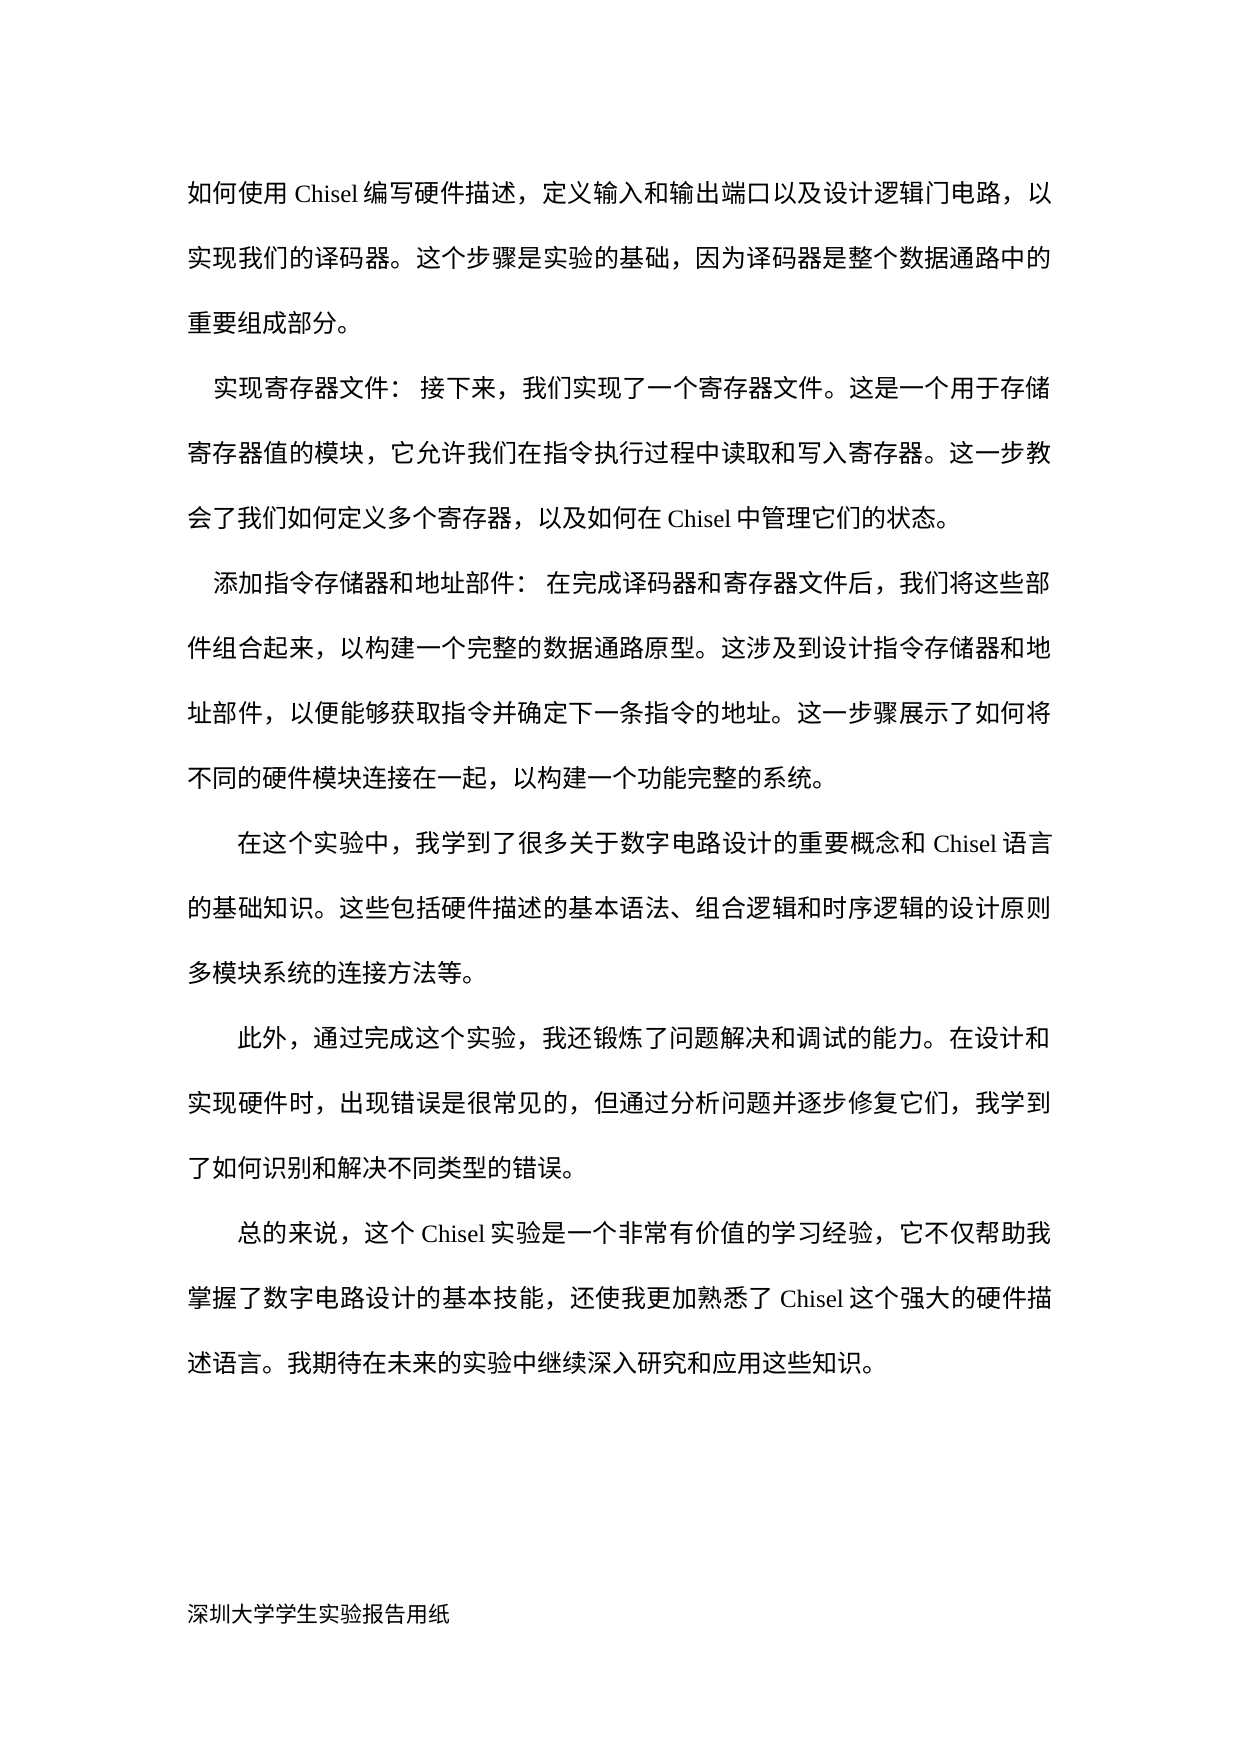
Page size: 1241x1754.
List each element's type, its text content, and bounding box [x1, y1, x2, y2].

text 总的来说，这个Chisel实验是一个非常有价值的学习经验，它不仅帮助我掌握了数字电路设计的基本技能，还使我更加熟悉了Chisel这个强大的硬件描述语言。我期待在未来的实验中继续深入研究和应用这些知识。 [187, 1199, 1053, 1394]
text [187, 159, 1053, 354]
text 添加指令存储器和地址部件： 在完成译码器和寄存器文件后，我们将这些部件组合起来，以构建一个完整的数据通路原型。这涉及到设计指令存储器和地址部件，以便能够获取指令并确定下一条指令的地址。这一步骤展示了如何将不同的硬件模块连接在一起，以构建一个功能完整的系统。 [187, 549, 1053, 809]
text 实现寄存器文件： 接下来，我们实现了一个寄存器文件。这是一个用于存储寄存器值的模块，它允许我们在指令执行过程中读取和写入寄存器。这一步教会了我们如何定义多个寄存器，以及如何在Chisel中管理它们的状态。 [187, 354, 1053, 549]
text 在这个实验中，我学到了很多关于数字电路设计的重要概念和Chisel语言的基础知识。这些包括硬件描述的基本语法、组合逻辑和时序逻辑的设计原则、多模块系统的连接方法等。 [187, 809, 1053, 1004]
text 此外，通过完成这个实验，我还锻炼了问题解决和调试的能力。在设计和实现硬件时，出现错误是很常见的，但通过分析问题并逐步修复它们，我学到了如何识别和解决不同类型的错误。 [187, 1004, 1053, 1199]
